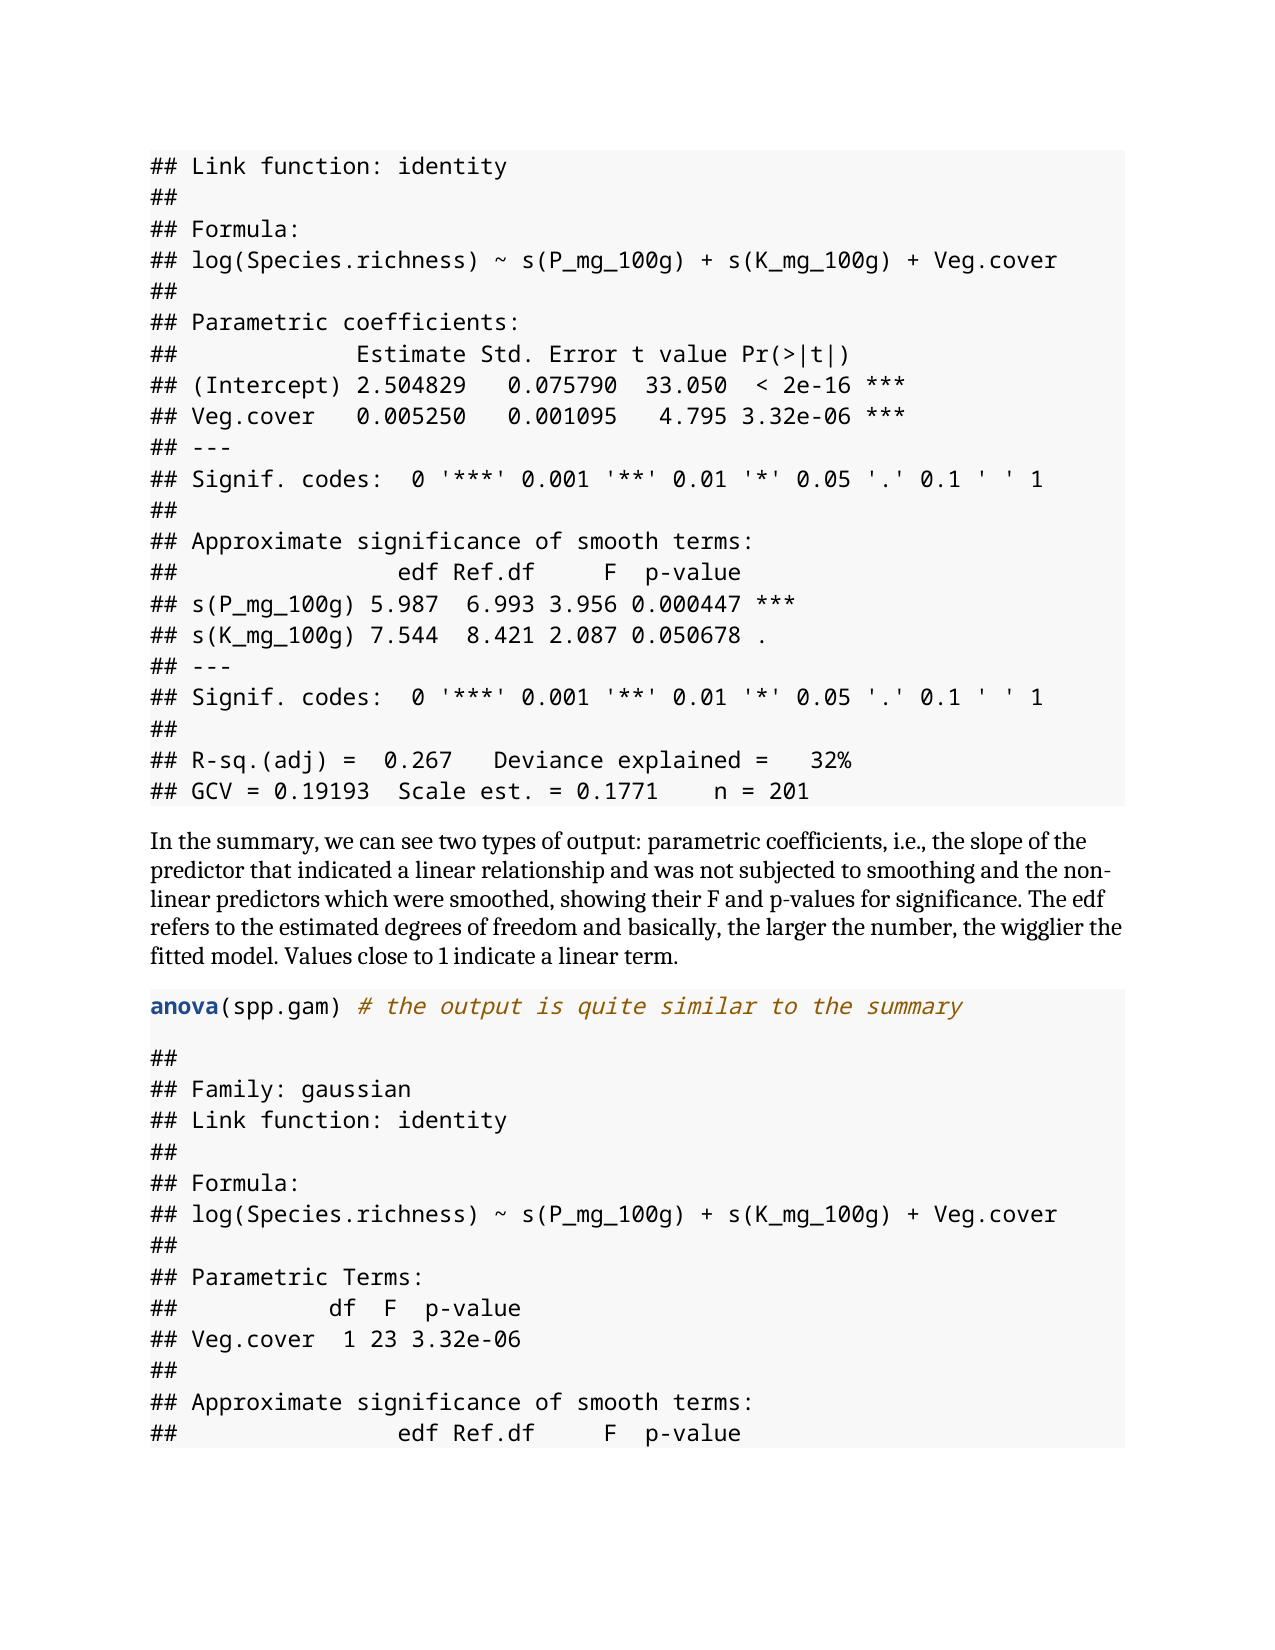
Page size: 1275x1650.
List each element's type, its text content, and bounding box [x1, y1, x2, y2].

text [150, 150, 1125, 806]
text In the summary, we can see two types of output: parametric coefficients, i.e., the slope of the predictor that indicated a linear relationship and was not subjected to smoothing and the non-linear predictors which were smoothed, showing their F and p-values for significance. The edf refers to the estimated degrees of freedom and basically, the larger the number, the wigglier the fitted model. Values close to 1 indicate a linear term. [150, 827, 1125, 971]
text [150, 1042, 1125, 1448]
text anova(spp.gam) # the output is quite similar to the summary [150, 989, 1125, 1021]
